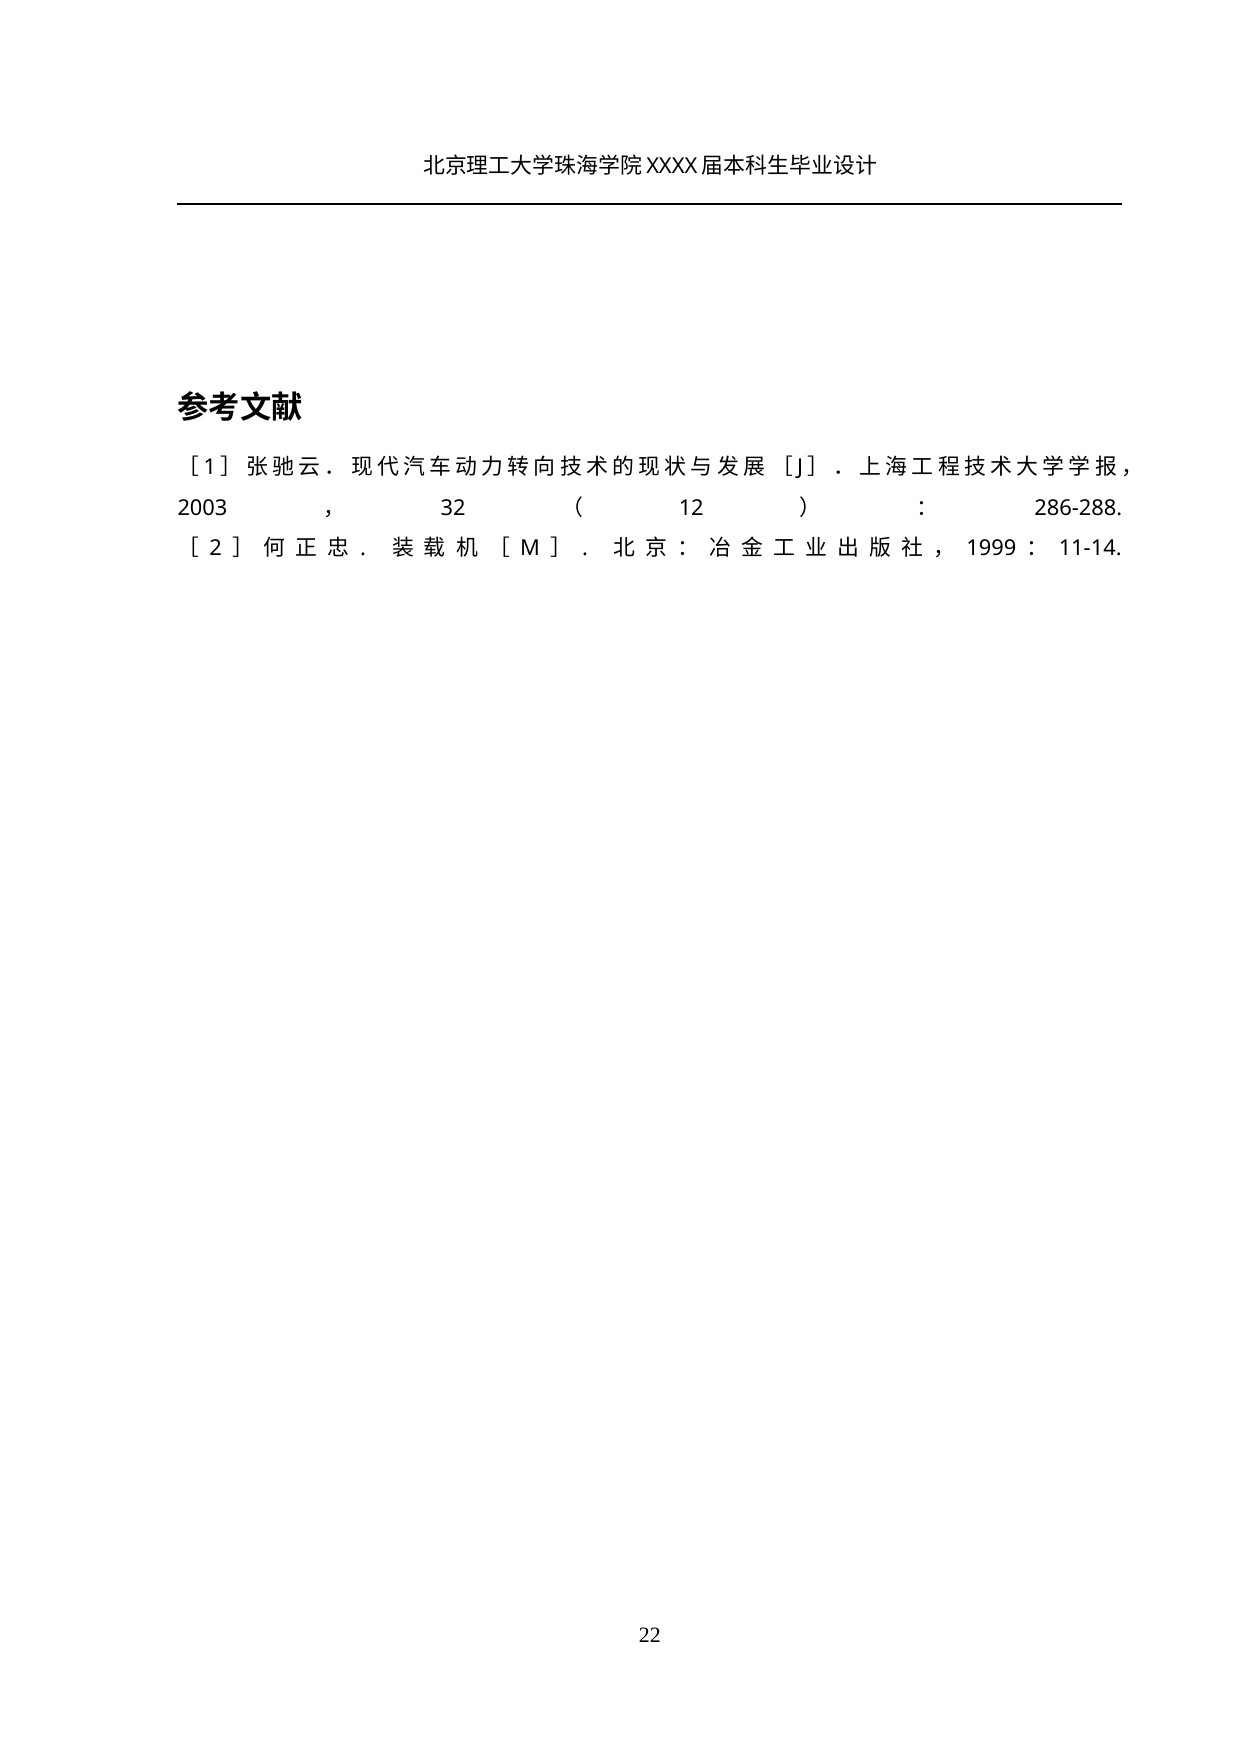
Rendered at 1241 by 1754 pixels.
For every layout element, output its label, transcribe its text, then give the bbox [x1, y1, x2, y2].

text 参考文献 [177, 372, 1122, 437]
text ［1］张驰云．现代汽车动力转向技术的现状与发展［J］．上海工程技术大学学报，2003，32（12）：286-288. ［2］何正忠. 装载机［M］. 北京：冶金工业出版社，1999：11-14. …… [177, 449, 1122, 603]
